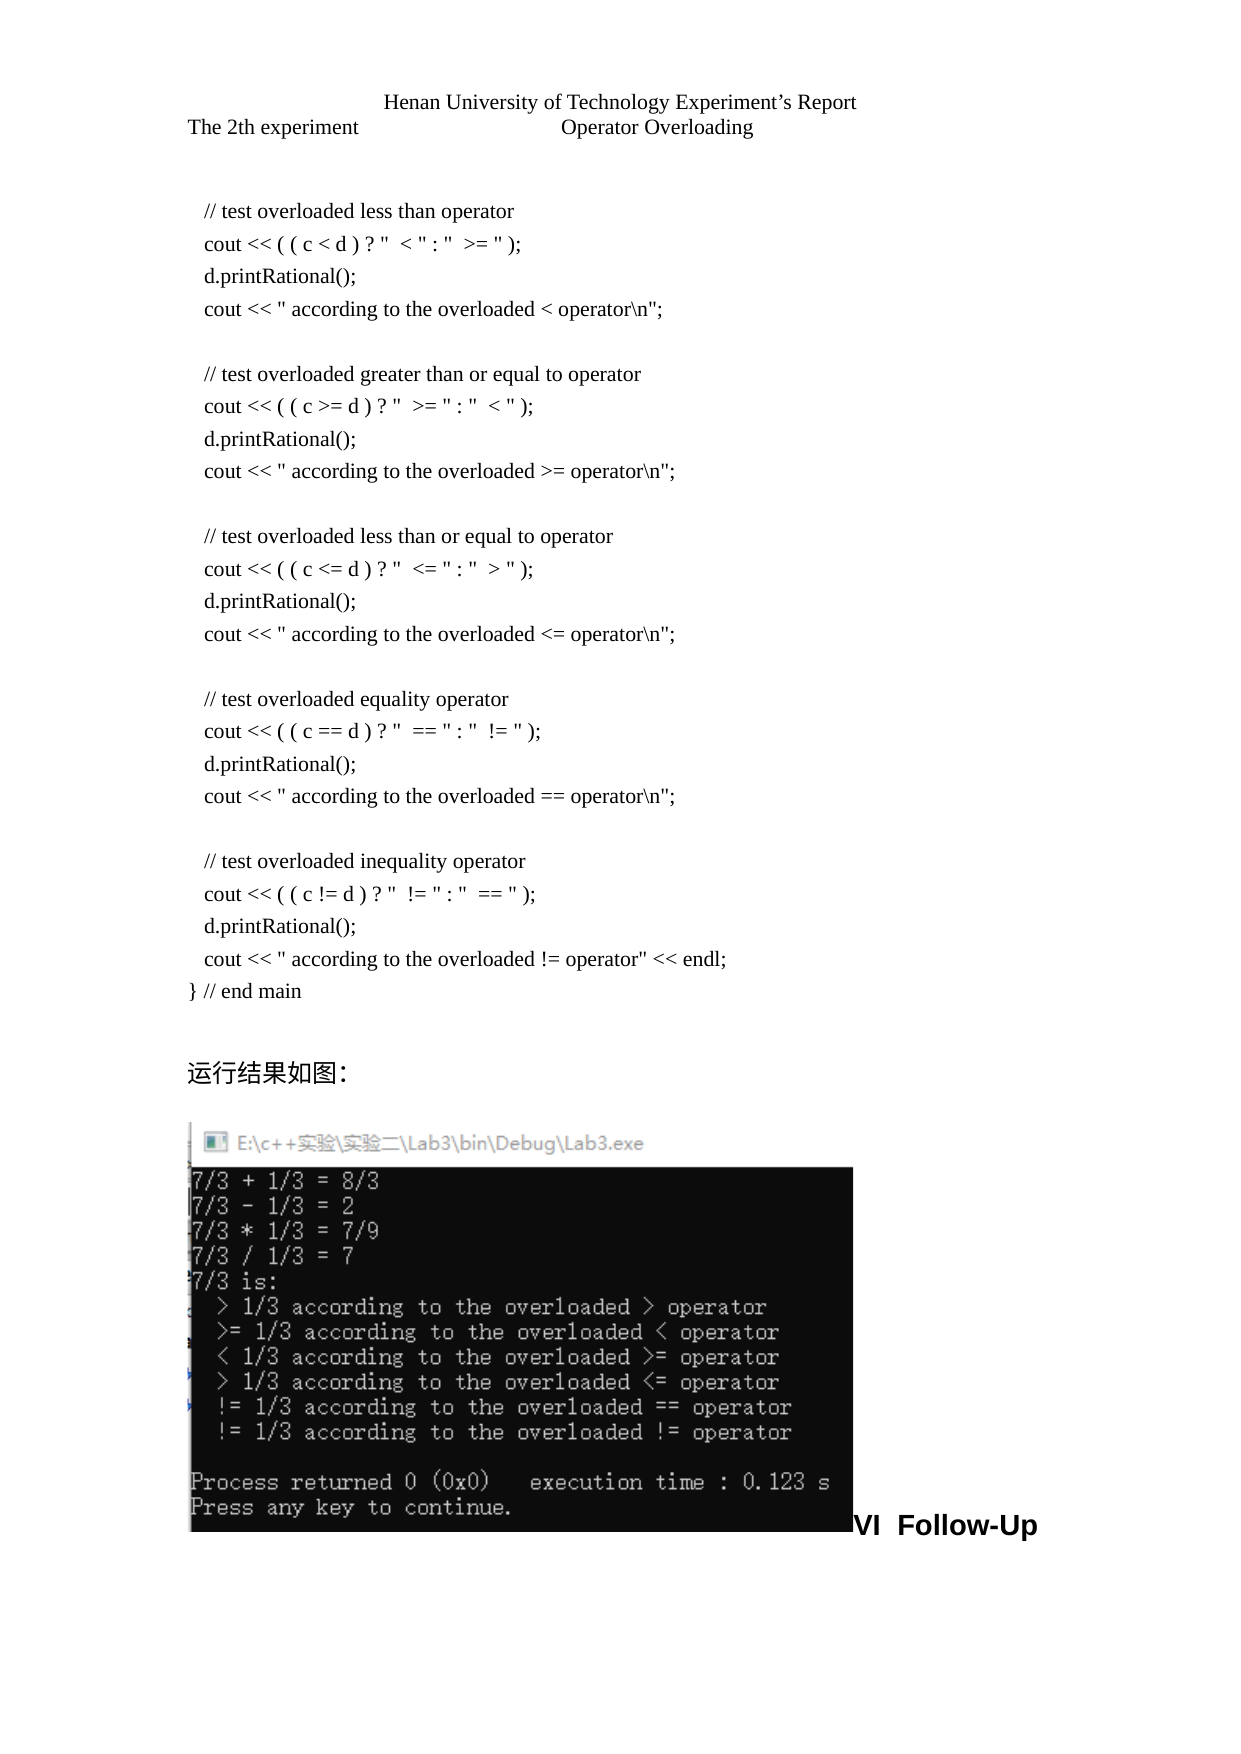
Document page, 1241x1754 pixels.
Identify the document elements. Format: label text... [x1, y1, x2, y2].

text // test overloaded less than operator [187, 194, 1053, 227]
text cout << " according to the overloaded != operator" << endl; [187, 942, 1053, 974]
text cout << " according to the overloaded < operator\n"; [187, 292, 1053, 324]
text cout << " according to the overloaded <= operator\n"; [187, 617, 1053, 649]
text // test overloaded inequality operator [187, 844, 1053, 877]
text 运行结果如图： [187, 1039, 1053, 1104]
text cout << ( ( c <= d ) ? " <= " : " > " ); [187, 552, 1053, 584]
text } // end main [187, 974, 1053, 1007]
text // test overloaded less than or equal to operator [187, 519, 1053, 552]
text // test overloaded greater than or equal to operator [187, 357, 1053, 389]
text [187, 1123, 1053, 1545]
text d.printRational(); [187, 422, 1053, 454]
text d.printRational(); [187, 259, 1053, 292]
text cout << ( ( c == d ) ? " == " : " != " ); [187, 714, 1053, 747]
text cout << " according to the overloaded >= operator\n"; [187, 454, 1053, 487]
text d.printRational(); [187, 584, 1053, 617]
text cout << ( ( c < d ) ? " < " : " >= " ); [187, 227, 1053, 259]
text d.printRational(); [187, 909, 1053, 942]
text d.printRational(); [187, 747, 1053, 779]
picture [187, 1122, 854, 1532]
text cout << ( ( c >= d ) ? " >= " : " < " ); [187, 389, 1053, 422]
text cout << ( ( c != d ) ? " != " : " == " ); [187, 877, 1053, 909]
text cout << " according to the overloaded == operator\n"; [187, 779, 1053, 812]
text // test overloaded equality operator [187, 682, 1053, 714]
